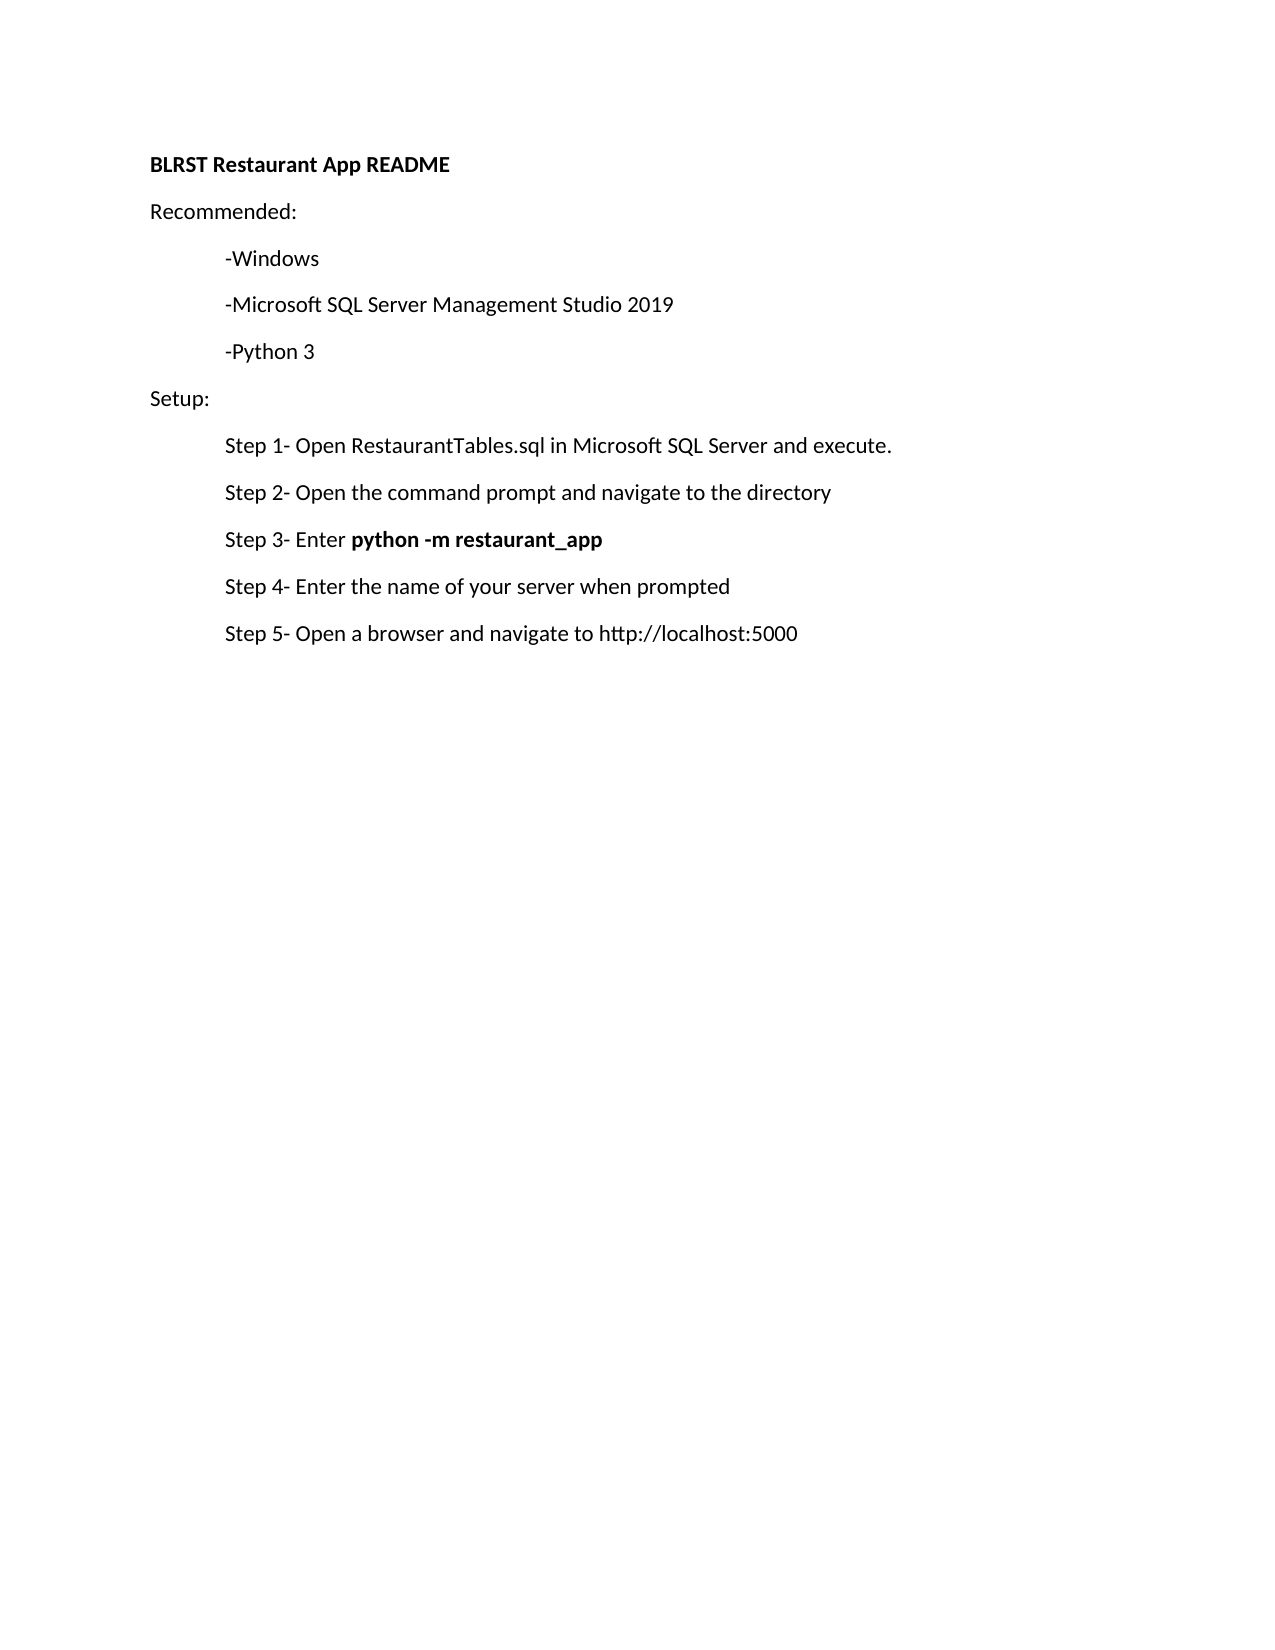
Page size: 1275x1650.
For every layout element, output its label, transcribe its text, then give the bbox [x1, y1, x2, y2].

text Step 3- Enter python -m restaurant_app [150, 525, 1125, 553]
text Setup: [150, 384, 1125, 412]
text Step 4- Enter the name of your server when prompted [150, 572, 1125, 600]
text -Microsoft SQL Server Management Studio 2019 [150, 291, 1125, 319]
text Recommended: [150, 197, 1125, 225]
text Step 2- Open the command prompt and navigate to the directory [150, 478, 1125, 506]
text Step 1- Open RestaurantTables.sql in Microsoft SQL Server and execute. [150, 431, 1125, 459]
text BLRST Restaurant App README [150, 150, 1125, 178]
text -Python 3 [150, 337, 1125, 366]
text Step 5- Open a browser and navigate to http://localhost:5000 [150, 619, 1125, 647]
text -Windows [150, 244, 1125, 272]
